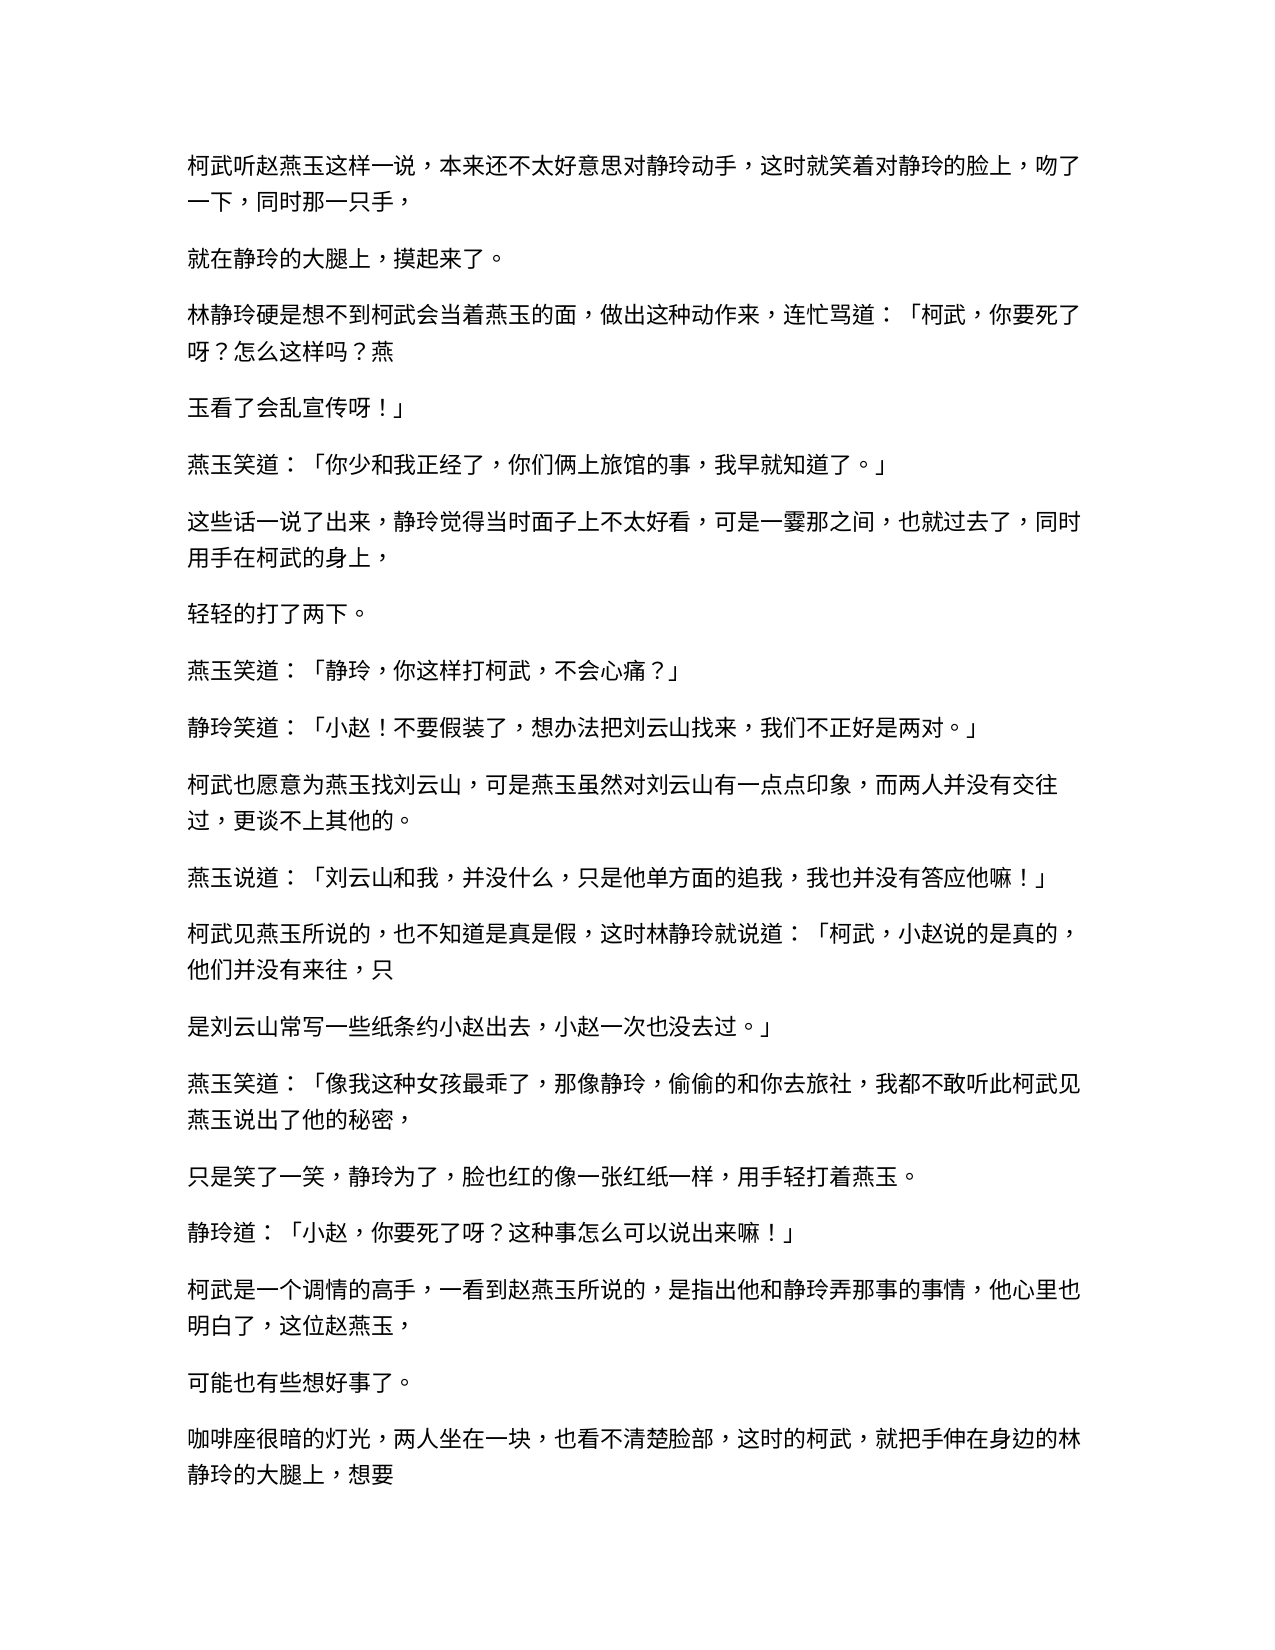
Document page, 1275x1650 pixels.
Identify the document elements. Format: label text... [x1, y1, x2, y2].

text 柯武也愿意为燕玉找刘云山，可是燕玉虽然对刘云山有一点点印象，而两人并没有交往过，更谈不上其他的。 [187, 769, 1087, 836]
text 就在静玲的大腿上，摸起来了。 [187, 243, 1087, 274]
text 林静玲硬是想不到柯武会当着燕玉的面，做出这种动作来，连忙骂道：「柯武，你要死了呀？怎么这样吗？燕 [187, 299, 1087, 367]
text 轻轻的打了两下。 [187, 598, 1087, 630]
text 燕玉笑道：「像我这种女孩最乖了，那像静玲，偷偷的和你去旅社，我都不敢听此柯武见燕玉说出了他的秘密， [187, 1068, 1087, 1135]
text 可能也有些想好事了。 [187, 1367, 1087, 1398]
text 静玲笑道：「小赵！不要假装了，想办法把刘云山找来，我们不正好是两对。」 [187, 712, 1087, 743]
text 燕玉说道：「刘云山和我，并没什么，只是他单方面的追我，我也并没有答应他嘛！」 [187, 861, 1087, 893]
text 玉看了会乱宣传呀！」 [187, 392, 1087, 423]
text 柯武见燕玉所说的，也不知道是真是假，这时林静玲就说道：「柯武，小赵说的是真的，他们并没有来往，只 [187, 918, 1087, 985]
text 这些话一说了出来，静玲觉得当时面子上不太好看，可是一霎那之间，也就过去了，同时用手在柯武的身上， [187, 506, 1087, 573]
text 只是笑了一笑，静玲为了，脸也红的像一张红纸一样，用手轻打着燕玉。 [187, 1160, 1087, 1192]
text 燕玉笑道：「静玲，你这样打柯武，不会心痛？」 [187, 655, 1087, 686]
text 燕玉笑道：「你少和我正经了，你们俩上旅馆的事，我早就知道了。」 [187, 449, 1087, 480]
text 柯武听赵燕玉这样一说，本来还不太好意思对静玲动手，这时就笑着对静玲的脸上，吻了一下，同时那一只手， [187, 150, 1087, 217]
text 柯武是一个调情的高手，一看到赵燕玉所说的，是指出他和静玲弄那事的事情，他心里也明白了，这位赵燕玉， [187, 1274, 1087, 1341]
text 是刘云山常写一些纸条约小赵出去，小赵一次也没去过。」 [187, 1011, 1087, 1042]
text 静玲道：「小赵，你要死了呀？这种事怎么可以说出来嘛！」 [187, 1217, 1087, 1248]
text 咖啡座很暗的灯光，两人坐在一块，也看不清楚脸部，这时的柯武，就把手伸在身边的林静玲的大腿上，想要 [187, 1423, 1087, 1491]
